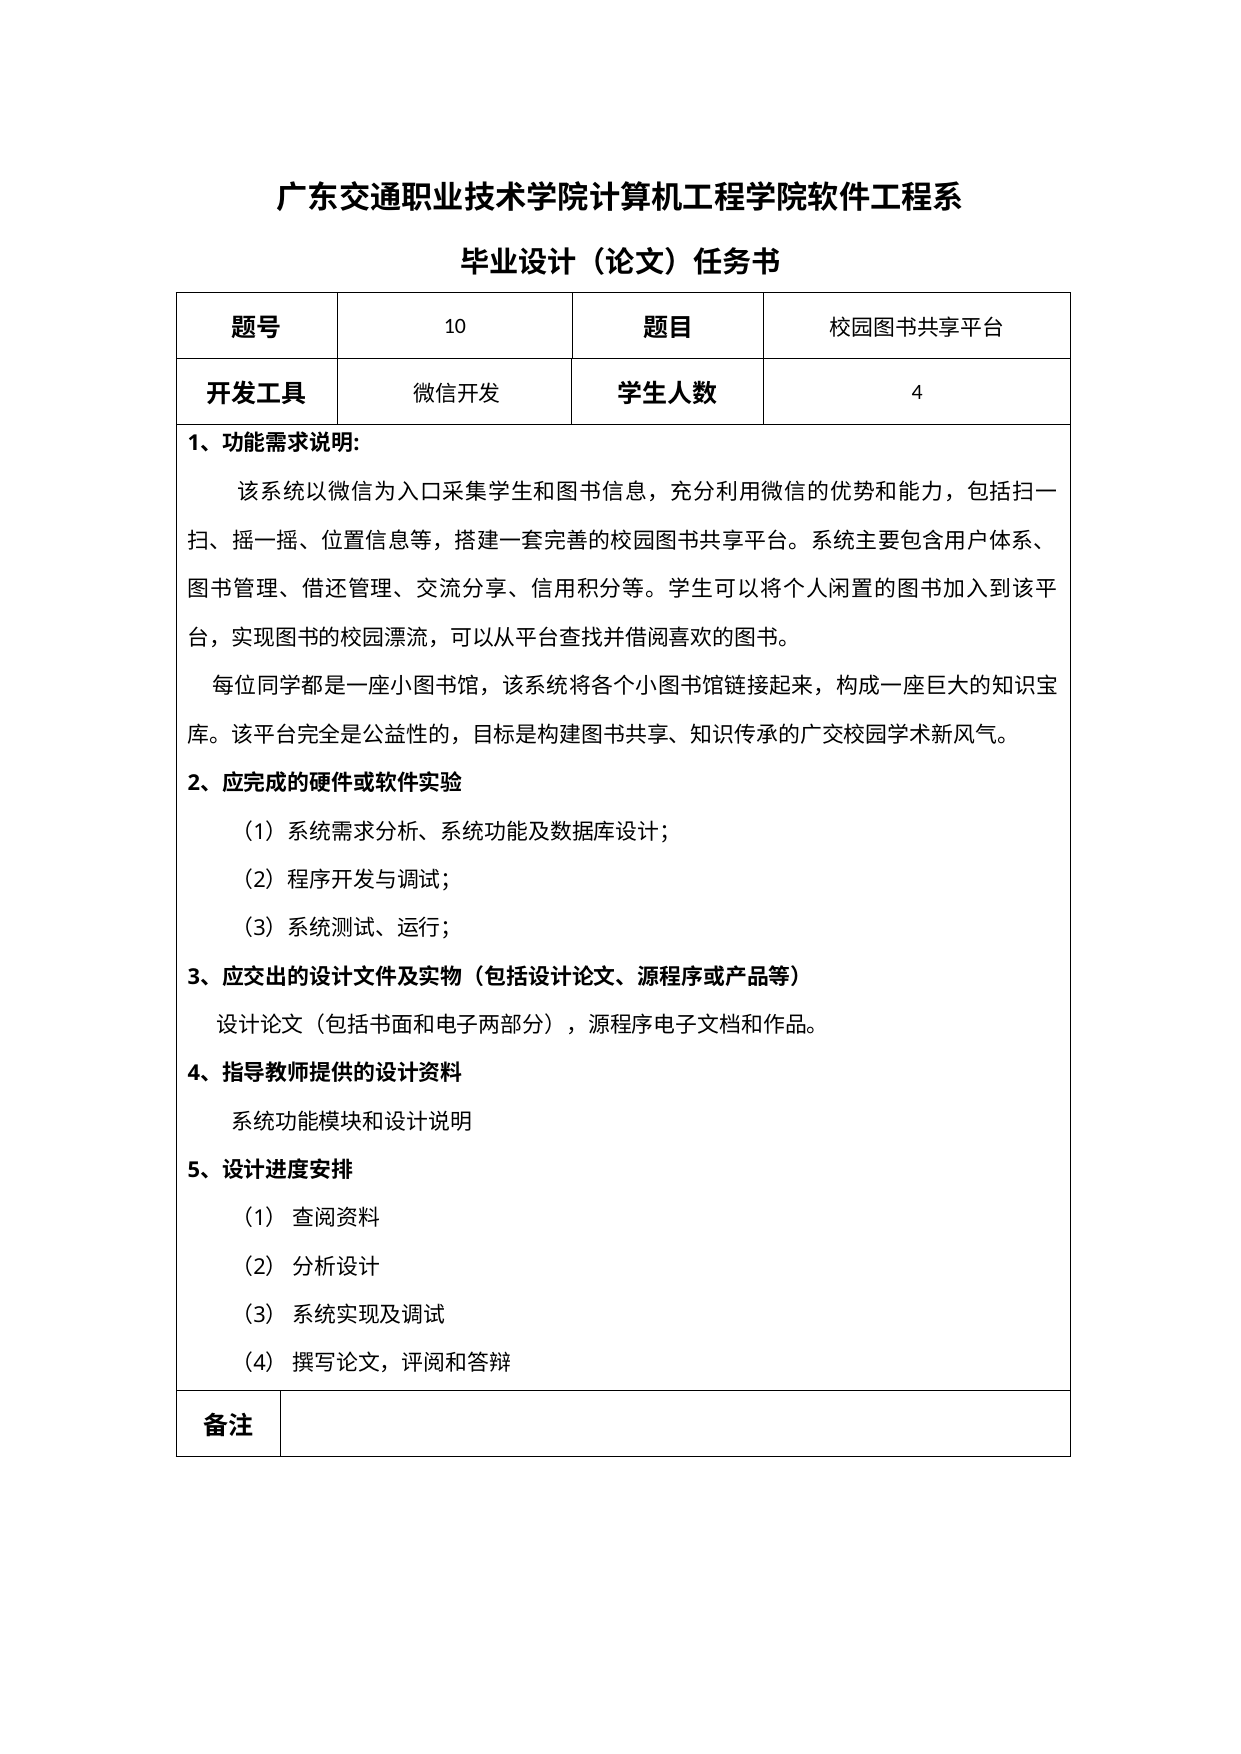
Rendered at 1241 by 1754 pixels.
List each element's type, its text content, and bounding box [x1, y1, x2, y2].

text 毕业设计（论文）任务书 [187, 227, 1053, 292]
table_header 10 [338, 293, 572, 358]
table_cell 学生人数 [572, 359, 763, 424]
table_cell 开发工具 [177, 359, 337, 424]
table_header 题目 [573, 293, 763, 358]
table_cell 微信开发 [338, 359, 571, 424]
table_cell 4 [764, 359, 1070, 424]
table_cell [281, 1391, 1070, 1456]
table_cell 备注 [177, 1391, 280, 1456]
table_cell 1、功能需求说明: 该系统以微信为入口采集学生和图书信息，充分利用微信的优势和能力，包括扫一扫、摇一摇、位置信息等，搭建一套完善的校园图书共享平台。系统主要包含用户体系、图书管理、借还管理、交流分享、信用积分等。学生可以将个人闲置的图书加入到该平台，实现图书的校园漂流，可以从平台查找并借阅喜欢的图书。 每位同学都是一座小图书馆，该系统将各个小图书馆链接起来，构成一座巨大的知识宝库。该平台完全是公益性的，目标是构建图书共享、知识传承的广交校园学术新风气。 2、应完成的硬件或软件实验 （1）系统需求分析、系统功能及数据库设计； （2）程序开发与调试； （3）系统测试、运行； 3、应交出的设计文件及实物（包括设计论文、源程序或产品等） 设计论文（包括书面和电子两部分），源程序电子文档和作品。 4、指导教师提供的设计资料 系统功能模块和设计说明 5、设计进度安排 （1） 查阅资料 （2） 分析设计 （3） 系统实现及调试 （4） 撰写论文，评阅和答辩 [177, 425, 1070, 1390]
table_header 题号 [177, 293, 337, 358]
text 广东交通职业技术学院计算机工程学院软件工程系 [187, 162, 1053, 227]
table_header 校园图书共享平台 [764, 293, 1070, 358]
